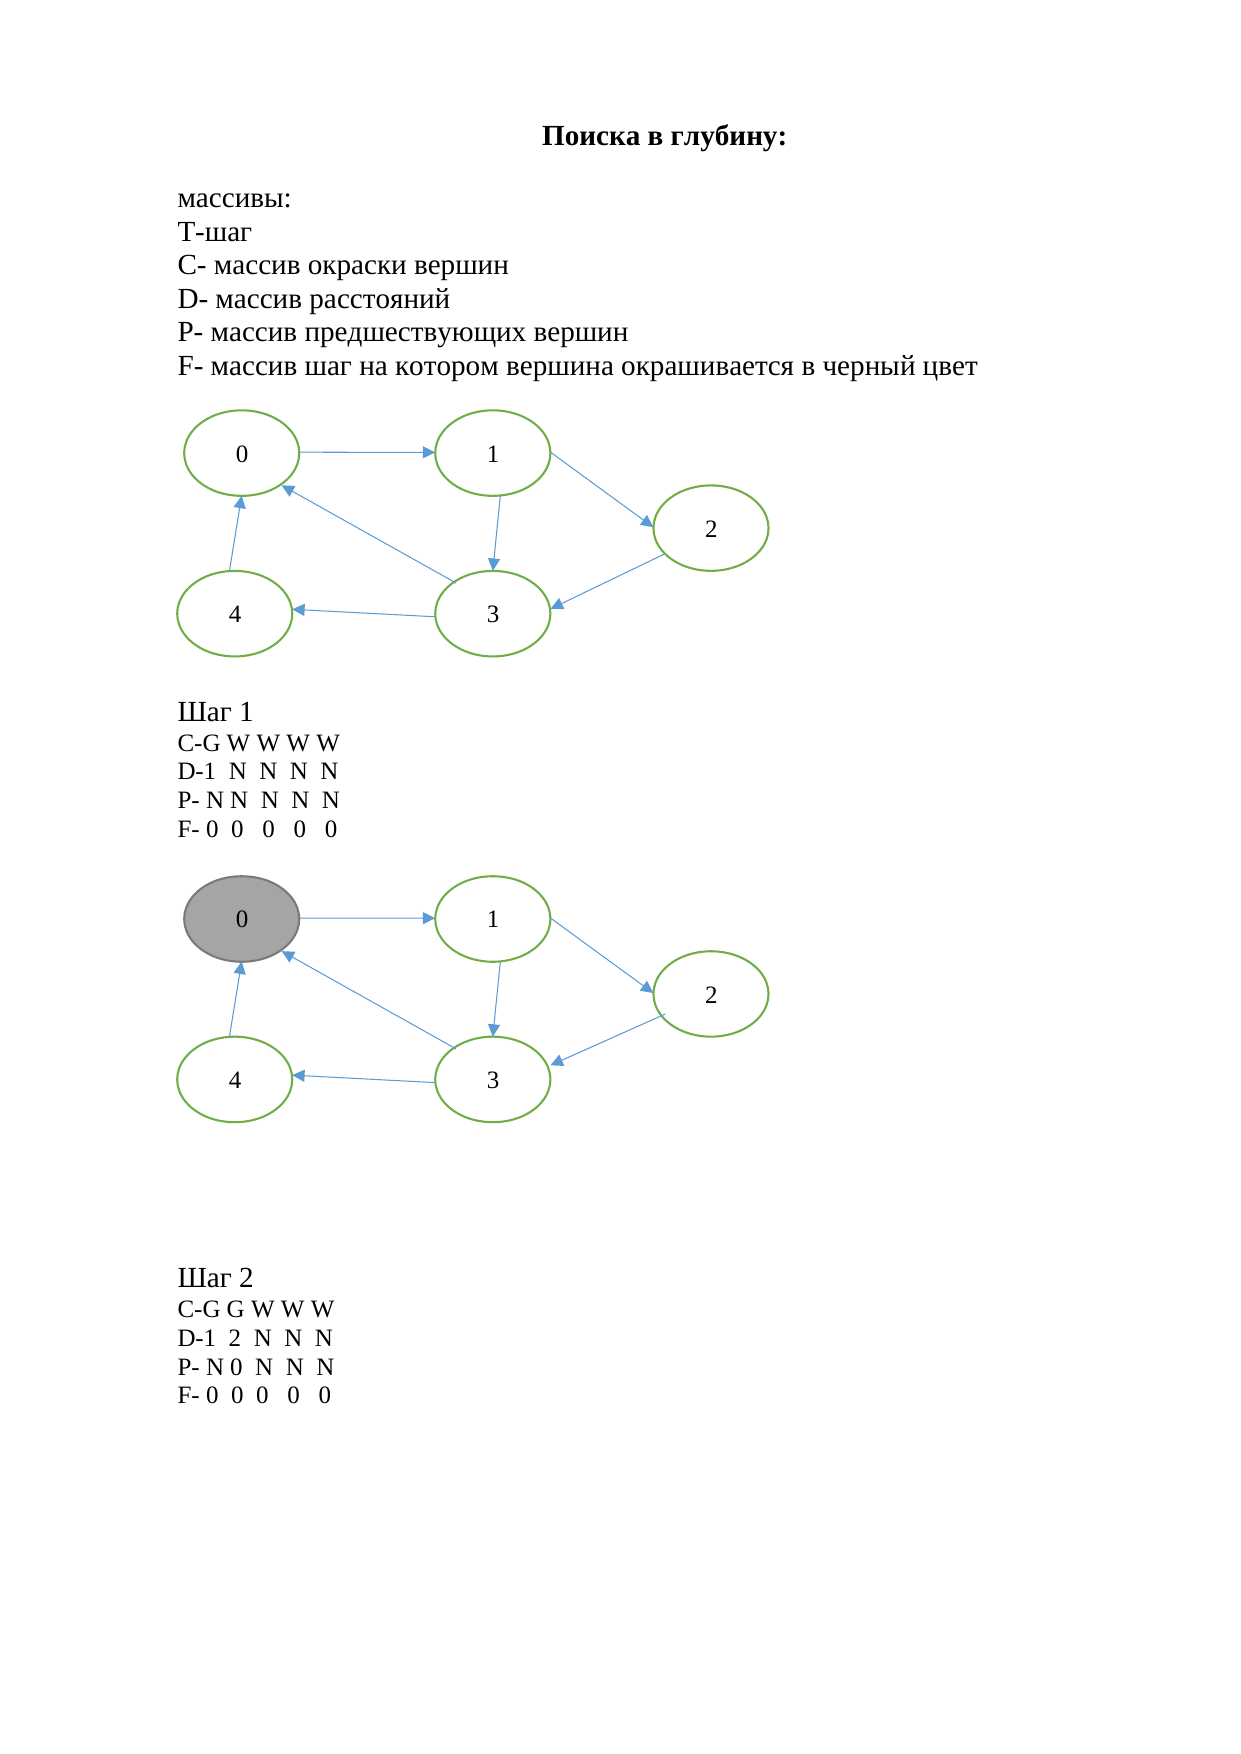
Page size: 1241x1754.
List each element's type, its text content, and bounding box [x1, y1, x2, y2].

text C-G W W W W [177, 728, 1152, 756]
text F- 0 0 0 0 0 [177, 814, 1152, 843]
text Поиска в глубину: [177, 118, 1152, 152]
text D- массив расстояний [177, 281, 1152, 314]
text Р- массив предшествующих вершин [177, 314, 1152, 348]
text D-1 N N N N [177, 756, 1152, 785]
text P- N 0 N N N [177, 1352, 1152, 1380]
text Шаг 2 [177, 1261, 1152, 1294]
text Шаг 1 [177, 694, 1152, 728]
text массивы: [177, 180, 1152, 214]
text C-G G W W W [177, 1294, 1152, 1323]
text D-1 2 N N N [177, 1323, 1152, 1352]
text С- массив окраски вершин [177, 247, 1152, 281]
text P- N N N N N [177, 785, 1152, 814]
text T-шаг [177, 214, 1152, 247]
text F- массив шаг на котором вершина окрашивается в черный цвет [177, 348, 1152, 382]
text F- 0 0 0 0 0 [177, 1380, 1152, 1409]
